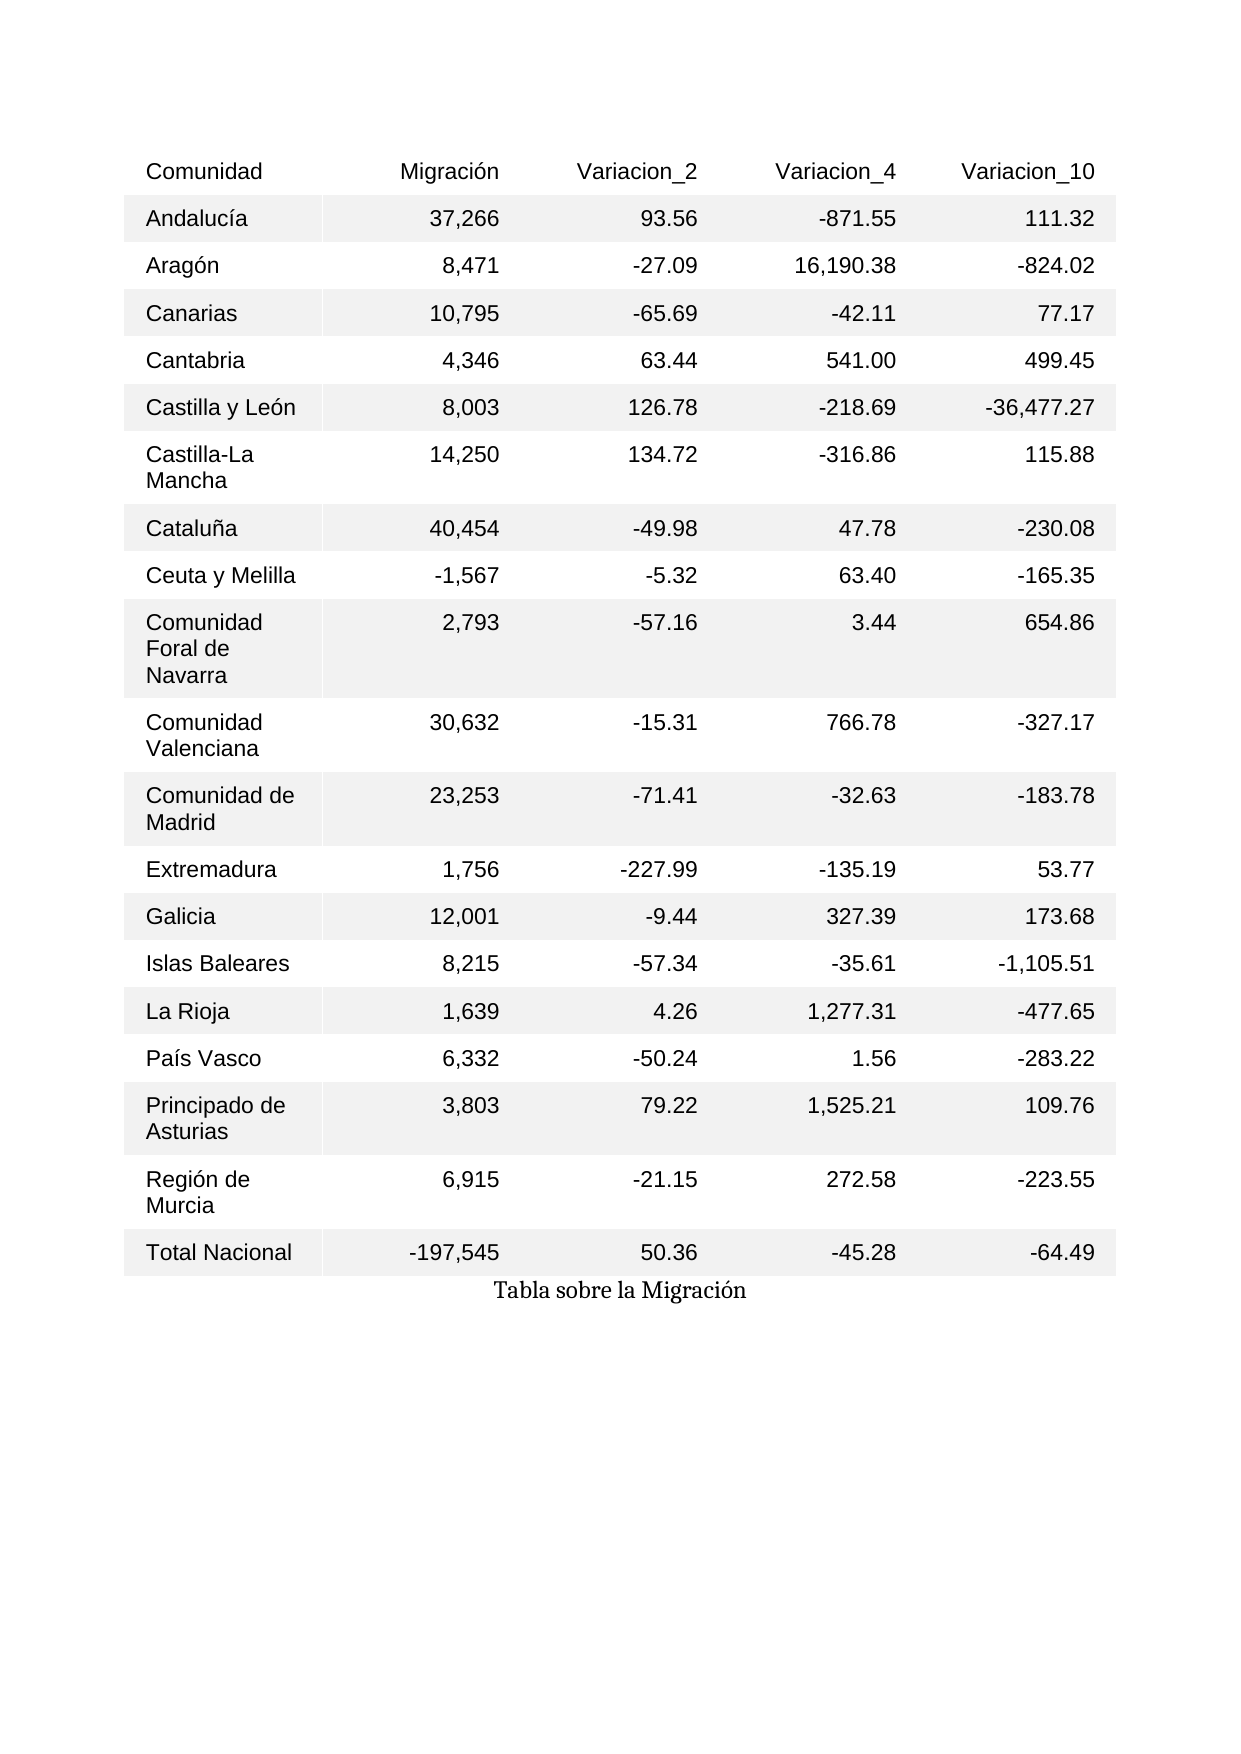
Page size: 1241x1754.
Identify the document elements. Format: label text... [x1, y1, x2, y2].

table_cell 53.77 [918, 846, 1116, 893]
table_cell 1,639 [323, 987, 521, 1034]
table_cell 8,003 [323, 384, 521, 431]
table_cell 1,525.21 [719, 1082, 918, 1155]
table_cell 50.36 [521, 1229, 719, 1276]
table_cell 766.78 [719, 699, 918, 772]
table_cell Principado de Asturias [124, 1082, 322, 1155]
table_cell 1.56 [719, 1034, 918, 1082]
table_cell País Vasco [124, 1034, 322, 1082]
table_cell Extremadura [124, 846, 322, 893]
table_cell Castilla y León [124, 384, 322, 431]
table_cell 1,756 [323, 846, 521, 893]
text Tabla sobre la Migración [148, 1276, 1093, 1304]
table_header Variacion_2 [521, 148, 719, 195]
table_cell -71.41 [521, 772, 719, 846]
table_cell 12,001 [323, 893, 521, 940]
table_cell Total Nacional [124, 1229, 322, 1276]
table_cell -316.86 [719, 431, 918, 504]
table_cell 47.78 [719, 504, 918, 551]
table_header Comunidad [124, 148, 322, 195]
table_cell -42.11 [719, 289, 918, 336]
table_cell 3.44 [719, 599, 918, 698]
table_cell 115.88 [918, 431, 1116, 504]
table_cell Islas Baleares [124, 940, 322, 987]
table_cell -477.65 [918, 987, 1116, 1034]
table_cell 134.72 [521, 431, 719, 504]
table_cell 1,277.31 [719, 987, 918, 1034]
table_cell -1,567 [323, 551, 521, 599]
table_cell 93.56 [521, 195, 719, 242]
table_cell -45.28 [719, 1229, 918, 1276]
table_cell 23,253 [323, 772, 521, 846]
table_cell -871.55 [719, 195, 918, 242]
table_cell -135.19 [719, 846, 918, 893]
table_cell 3,803 [323, 1082, 521, 1155]
table_cell -5.32 [521, 551, 719, 599]
table_cell -183.78 [918, 772, 1116, 846]
table_cell Comunidad Valenciana [124, 699, 322, 772]
table_cell -64.49 [918, 1229, 1116, 1276]
table_cell -49.98 [521, 504, 719, 551]
table_header Variacion_4 [719, 148, 918, 195]
table_cell -197,545 [323, 1229, 521, 1276]
table_header Migración [323, 148, 521, 195]
table_cell -57.34 [521, 940, 719, 987]
table_cell -32.63 [719, 772, 918, 846]
table_cell -227.99 [521, 846, 719, 893]
table_cell Canarias [124, 289, 322, 336]
table_cell -218.69 [719, 384, 918, 431]
table_cell Comunidad Foral de Navarra [124, 599, 322, 698]
table_cell Cataluña [124, 504, 322, 551]
table_cell 541.00 [719, 336, 918, 383]
table_cell -165.35 [918, 551, 1116, 599]
table_cell Aragón [124, 242, 322, 289]
table_cell 499.45 [918, 336, 1116, 383]
table_cell 6,915 [323, 1155, 521, 1229]
table_cell 111.32 [918, 195, 1116, 242]
table_cell -15.31 [521, 699, 719, 772]
table_cell Ceuta y Melilla [124, 551, 322, 599]
table_cell 272.58 [719, 1155, 918, 1229]
table_cell -9.44 [521, 893, 719, 940]
table_cell 63.44 [521, 336, 719, 383]
table_cell 4,346 [323, 336, 521, 383]
table_cell -223.55 [918, 1155, 1116, 1229]
table_cell -27.09 [521, 242, 719, 289]
table_cell -283.22 [918, 1034, 1116, 1082]
table_cell 77.17 [918, 289, 1116, 336]
table_cell 327.39 [719, 893, 918, 940]
table_cell 6,332 [323, 1034, 521, 1082]
table_cell -50.24 [521, 1034, 719, 1082]
table_cell 8,471 [323, 242, 521, 289]
table_cell Cantabria [124, 336, 322, 383]
table_cell 654.86 [918, 599, 1116, 698]
table_cell 10,795 [323, 289, 521, 336]
table_header Variacion_10 [918, 148, 1116, 195]
table_cell Comunidad de Madrid [124, 772, 322, 846]
table_cell 109.76 [918, 1082, 1116, 1155]
table_cell Galicia [124, 893, 322, 940]
table_cell -65.69 [521, 289, 719, 336]
table_cell 126.78 [521, 384, 719, 431]
table_cell 8,215 [323, 940, 521, 987]
table_cell 40,454 [323, 504, 521, 551]
table_cell -35.61 [719, 940, 918, 987]
table_cell -21.15 [521, 1155, 719, 1229]
table_cell 79.22 [521, 1082, 719, 1155]
table_cell -1,105.51 [918, 940, 1116, 987]
table_cell 63.40 [719, 551, 918, 599]
table_cell -824.02 [918, 242, 1116, 289]
table_cell 37,266 [323, 195, 521, 242]
table_cell Andalucía [124, 195, 322, 242]
table_cell 30,632 [323, 699, 521, 772]
table_cell 4.26 [521, 987, 719, 1034]
table_cell Región de Murcia [124, 1155, 322, 1229]
table_cell -57.16 [521, 599, 719, 698]
table_cell 2,793 [323, 599, 521, 698]
table_cell 16,190.38 [719, 242, 918, 289]
table_cell 14,250 [323, 431, 521, 504]
table_cell -327.17 [918, 699, 1116, 772]
table_cell -36,477.27 [918, 384, 1116, 431]
table_cell 173.68 [918, 893, 1116, 940]
table_cell Castilla-La Mancha [124, 431, 322, 504]
table_cell -230.08 [918, 504, 1116, 551]
table_cell La Rioja [124, 987, 322, 1034]
